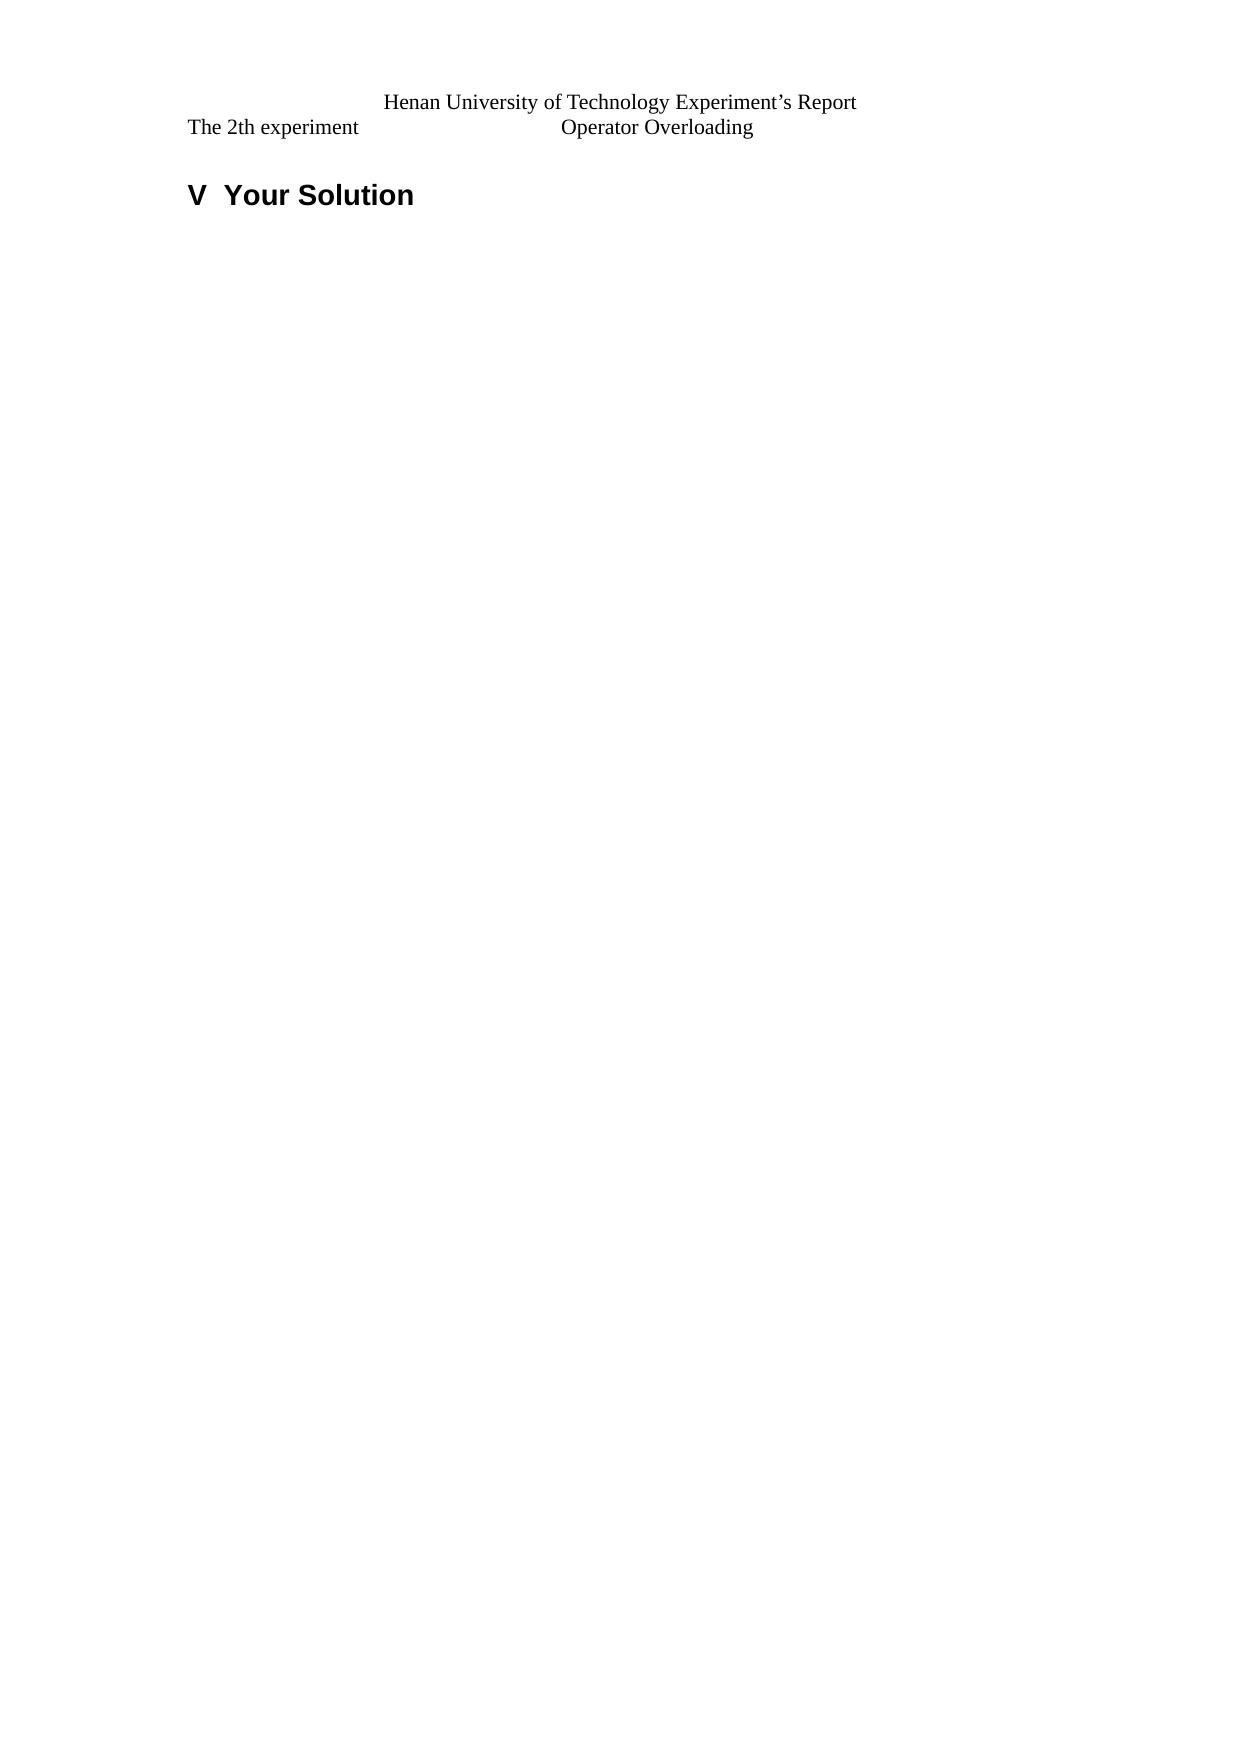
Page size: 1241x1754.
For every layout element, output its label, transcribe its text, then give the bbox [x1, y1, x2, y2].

text V Your Solution [187, 162, 1053, 227]
